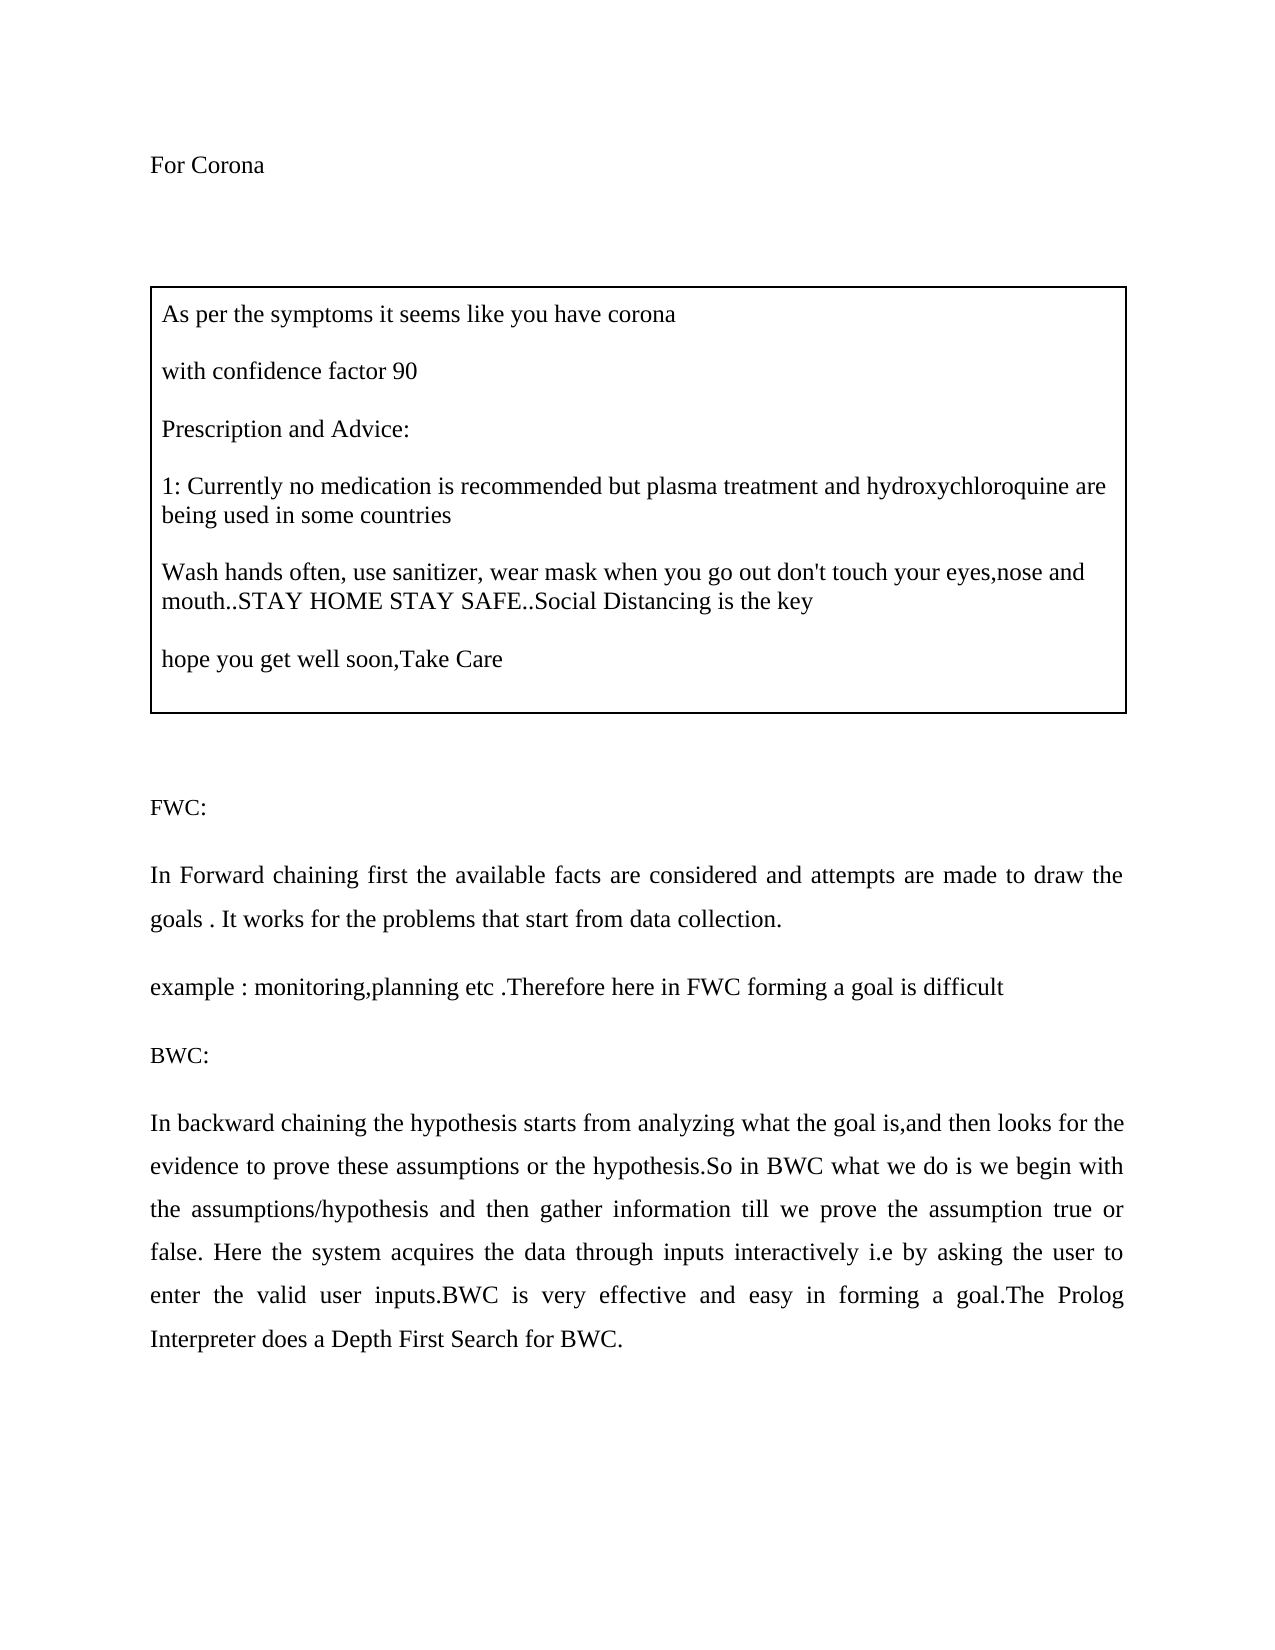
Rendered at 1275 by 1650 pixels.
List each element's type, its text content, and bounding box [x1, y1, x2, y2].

text In Forward chaining first the available facts are considered and attempts are made to draw the goals . It works for the problems that start from data collection. [150, 861, 1125, 932]
table_header As per the symptoms it seems like you have corona with confidence factor 90 Prescription and Advice: 1: Currently no medication is recommended but plasma treatment and hydroxychloroquine are being used in some countries Wash hands often, use sanitizer, wear mask when you go out don't touch your eyes,nose and mouth..STAY HOME STAY SAFE..Social Distancing is the key hope you get well soon,Take Care [152, 288, 1125, 712]
text example : monitoring,planning etc .Therefore here in FWC forming a goal is difficult [150, 972, 1125, 1001]
text In backward chaining the hypothesis starts from analyzing what the goal is,and then looks for the evidence to prove these assumptions or the hypothesis.So in BWC what we do is we begin with the assumptions/hypothesis and then gather information till we prove the assumption true or false. Here the system acquires the data through inputs interactively i.e by asking the user to enter the valid user inputs.BWC is very effective and easy in forming a goal.The Prolog Interpreter does a Depth First Search for BWC. [150, 1108, 1125, 1352]
text FWC: [150, 792, 1125, 821]
text BWC: [150, 1040, 1125, 1069]
text For Corona [150, 150, 1125, 179]
